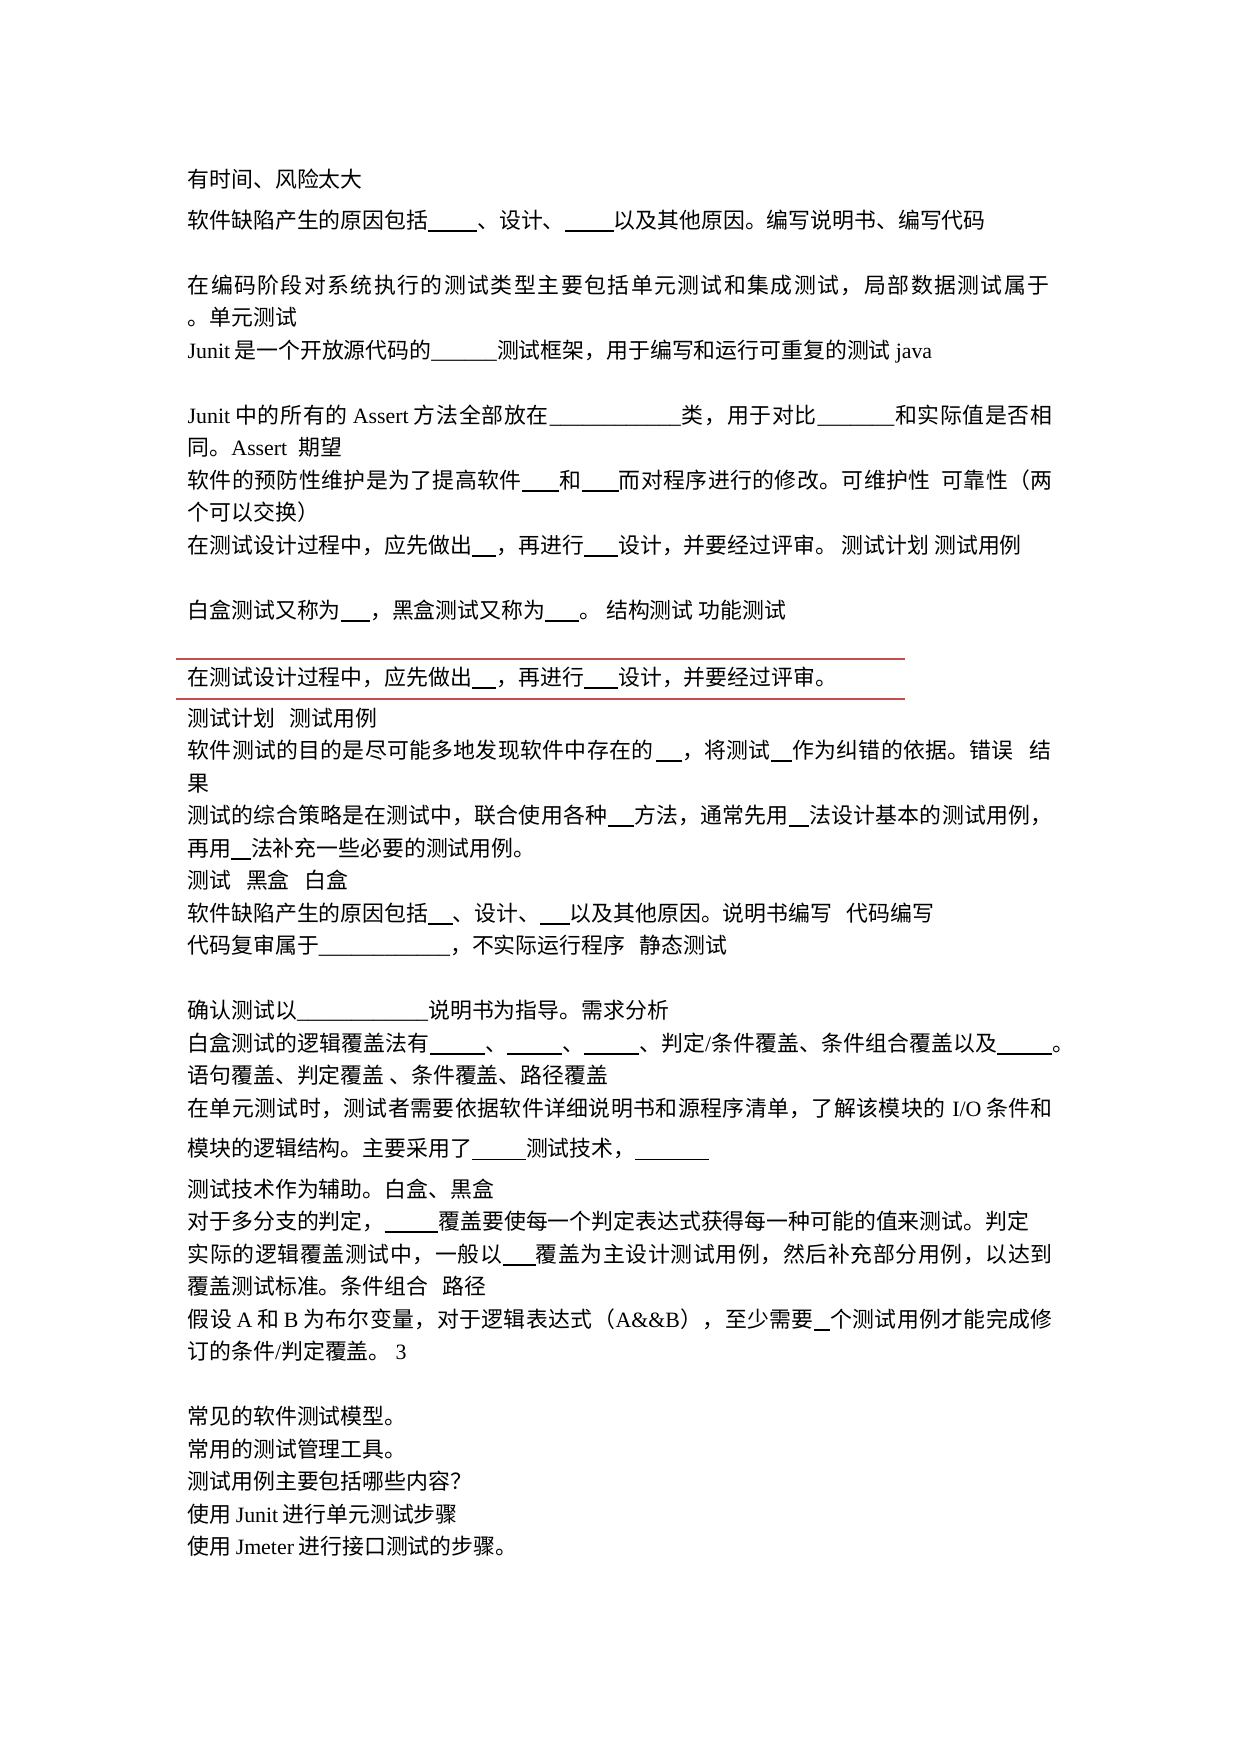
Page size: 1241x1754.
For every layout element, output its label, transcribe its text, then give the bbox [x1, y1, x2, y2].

text 软件测试的目的是尽可能多地发现软件中存在的 ，将测试 作为纠错的依据。错误 结果 [187, 733, 1053, 798]
text 测试计划 测试用例 [187, 700, 1053, 733]
text 软件缺陷产生的原因包括 、设计、 以及其他原因。说明书编写 代码编写 [187, 895, 1053, 928]
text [187, 162, 1053, 194]
text 测试的综合策略是在测试中，联合使用各种 方法，通常先用 法设计基本的测试用例，再用 法补充一些必要的测试用例。 [187, 798, 1053, 863]
text 测试 黑盒 白盒 [187, 863, 1053, 895]
text 使用Jmeter进行接口测试的步骤。 [187, 1529, 1042, 1561]
text 白盒测试又称为 ，黑盒测试又称为 。 结构测试 功能测试 [187, 592, 1053, 625]
text 在测试设计过程中，应先做出 ，再进行 设计，并要经过评审。 测试计划 测试用例 [187, 527, 1053, 560]
text 常用的测试管理工具。 [187, 1431, 1053, 1464]
text 在单元测试时，测试者需要依据软件详细说明书和源程序清单，了解该模块的I/O条件和模块的逻辑结构。主要采用了 测试技术， [187, 1090, 1053, 1163]
text 测试用例主要包括哪些内容？ [187, 1464, 1053, 1496]
text Junit是一个开放源代码的______测试框架，用于编写和运行可重复的测试 java [187, 332, 1053, 365]
table_header 在测试设计过程中，应先做出 ，再进行 设计，并要经过评审。 [176, 660, 905, 698]
text 白盒测试的逻辑覆盖法有 、 、 、判定/条件覆盖、条件组合覆盖以及 。语句覆盖、判定覆盖 、条件覆盖、路径覆盖 [187, 1025, 1053, 1090]
text 对于多分支的判定， 覆盖要使每一个判定表达式获得每一种可能的值来测试。判定 [187, 1204, 1053, 1236]
text 测试技术作为辅助。白盒、黒盒 [187, 1171, 1053, 1204]
text 确认测试以____________说明书为指导。需求分析 [187, 993, 1053, 1025]
text 使用Junit进行单元测试步骤 [187, 1496, 1053, 1529]
text 常见的软件测试模型。 [187, 1399, 1053, 1431]
text 假设A和B为布尔变量，对于逻辑表达式（A&&B），至少需要 个测试用例才能完成修订的条件/判定覆盖。 3 [187, 1301, 1053, 1366]
text 代码复审属于____________，不实际运行程序 静态测试 [187, 928, 1053, 960]
text 实际的逻辑覆盖测试中，一般以 覆盖为主设计测试用例，然后补充部分用例，以达到 覆盖测试标准。条件组合 路径 [187, 1236, 1053, 1301]
text Junit中的所有的Assert方法全部放在____________类，用于对比_______和实际值是否相同。Assert 期望 [187, 397, 1053, 462]
text 软件缺陷产生的原因包括 、设计、 以及其他原因。编写说明书、编写代码 [187, 202, 1053, 235]
text 软件的预防性维护是为了提高软件 和 而对程序进行的修改。可维护性 可靠性（两个可以交换） [187, 462, 1053, 527]
text 在编码阶段对系统执行的测试类型主要包括单元测试和集成测试，局部数据测试属于 。单元测试 [187, 267, 1053, 332]
